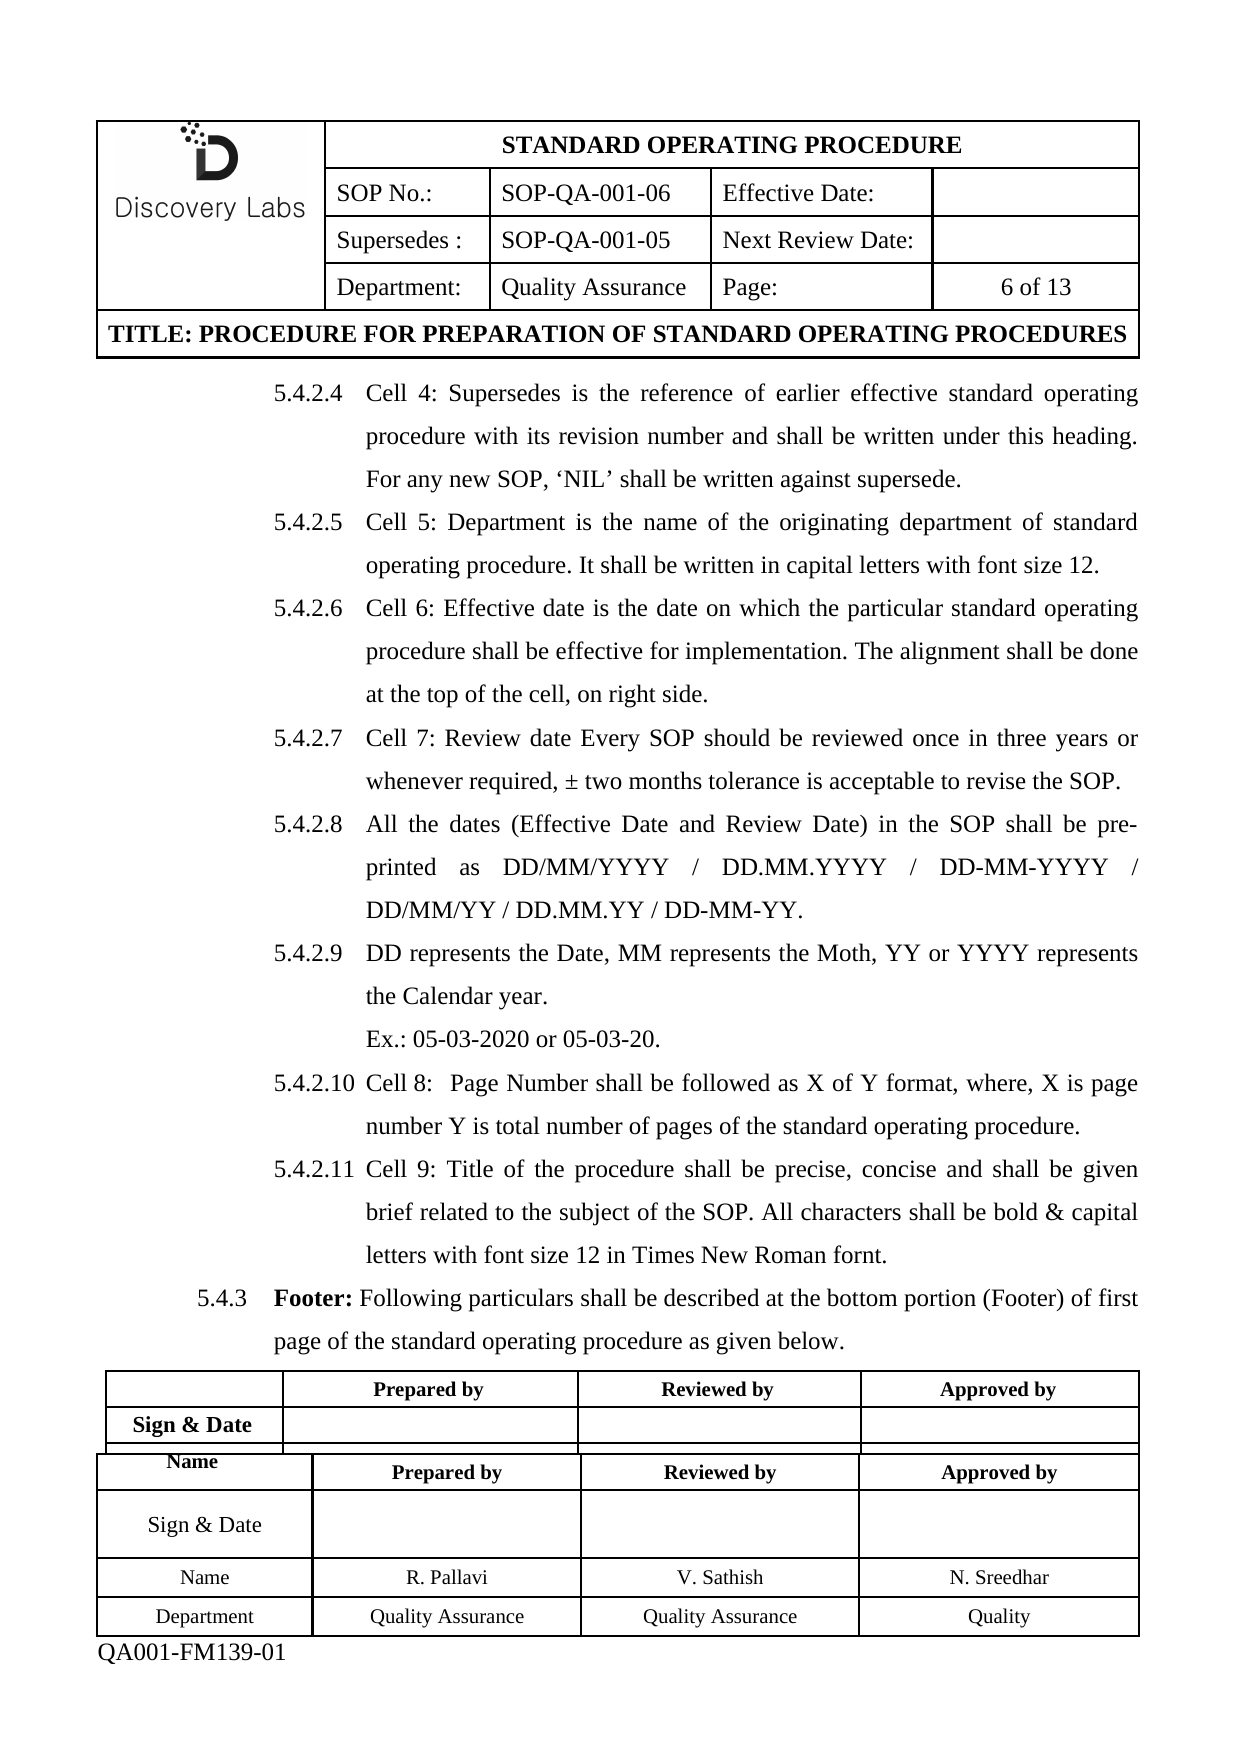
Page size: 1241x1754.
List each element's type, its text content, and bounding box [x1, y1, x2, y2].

table_cell [579, 1444, 860, 1453]
table_header [107, 1372, 282, 1406]
text Ex.: 05-03-2020 or 05-03-20. [366, 1024, 1139, 1053]
list All the dates (Effective Date and Review Date) in the SOP shall be pre-printed as DD/MM/YYYY / DD.MM.YYYY / DD-MM-YYYY / DD/MM/YY / DD.MM.YY / DD-MM-YY. [274, 809, 1139, 924]
table_cell [862, 1408, 1138, 1442]
table_cell [862, 1444, 1138, 1453]
list Footer: Following particulars shall be described at the bottom portion (Footer) of first page of the standard operating procedure as given below. [197, 1283, 1139, 1355]
list Cell 7: Review date Every SOP should be reviewed once in three years or whenever required, ± two months tolerance is acceptable to revise the SOP. [274, 723, 1139, 794]
list Cell 6: Effective date is the date on which the particular standard operating procedure shall be effective for implementation. The alignment shall be done at the top of the cell, on right side. [274, 593, 1139, 708]
list Cell 5: Department is the name of the originating department of standard operating procedure. It shall be written in capital letters with font size 12. [274, 507, 1139, 579]
list Cell 8: Page Number shall be followed as X of Y format, where, X is page number Y is total number of pages of the standard operating procedure. [274, 1068, 1139, 1139]
list Cell 9: Title of the procedure shall be precise, concise and shall be given brief related to the subject of the SOP. All characters shall be bold & capital letters with font size 12 in Times New Roman fornt. [274, 1154, 1139, 1269]
table_cell Sign & Date [107, 1408, 282, 1442]
table_cell [284, 1444, 577, 1453]
table_header Approved by [862, 1372, 1138, 1406]
table_cell [284, 1408, 577, 1442]
list Cell 4: Supersedes is the reference of earlier effective standard operating procedure with its revision number and shall be written under this heading. For any new SOP, ‘NIL’ shall be written against supersede. [274, 378, 1139, 493]
table_cell [579, 1408, 860, 1442]
table_header Reviewed by [579, 1372, 860, 1406]
list DD represents the Date, MM represents the Moth, YY or YYYY represents the Calendar year. [274, 938, 1139, 1010]
table_header Prepared by [284, 1372, 577, 1406]
